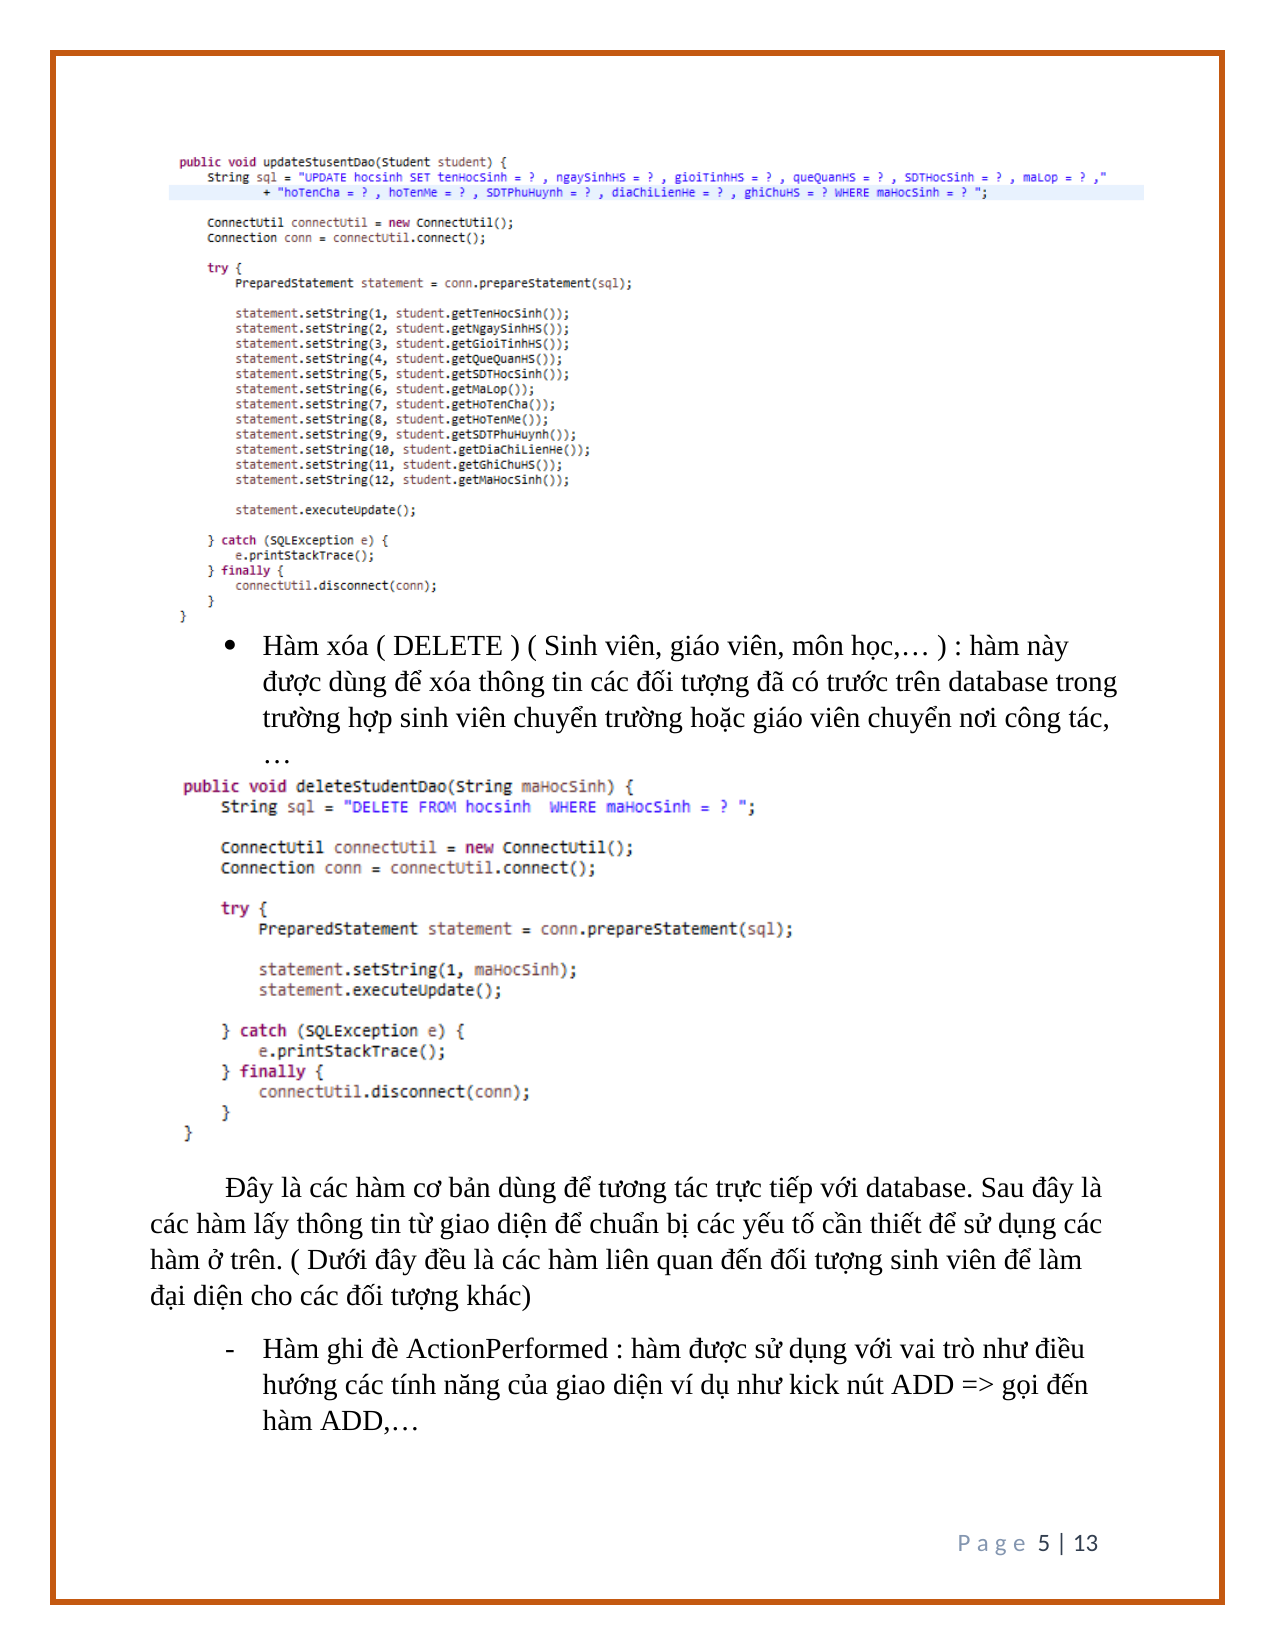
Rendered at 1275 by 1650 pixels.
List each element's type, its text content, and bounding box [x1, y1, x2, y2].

picture [168, 150, 1144, 626]
text Đây là các hàm cơ bản dùng để tương tác trực tiếp với database. Sau đây là các hàm lấy thông tin từ giao diện để chuẩn bị các yếu tố cần thiết để sử dụng các hàm ở trên. ( Dưới đây đều là các hàm liên quan đến đối tượng sinh viên để làm đại diện cho các đối tượng khác) [150, 1170, 1125, 1312]
list Hàm ghi đè ActionPerformed : hàm được sử dụng với vai trò như điều hướng các tính năng của giao diện ví dụ như kick nút ADD => gọi đến hàm ADD,… [225, 1331, 1125, 1437]
picture [168, 772, 821, 1151]
list Hàm xóa ( DELETE ) ( Sinh viên, giáo viên, môn học,… ) : hàm này được dùng để xóa thông tin các đối tượng đã có trước trên database trong trường hợp sinh viên chuyển trường hoặc giáo viên chuyển nơi công tác,… [225, 628, 1125, 770]
